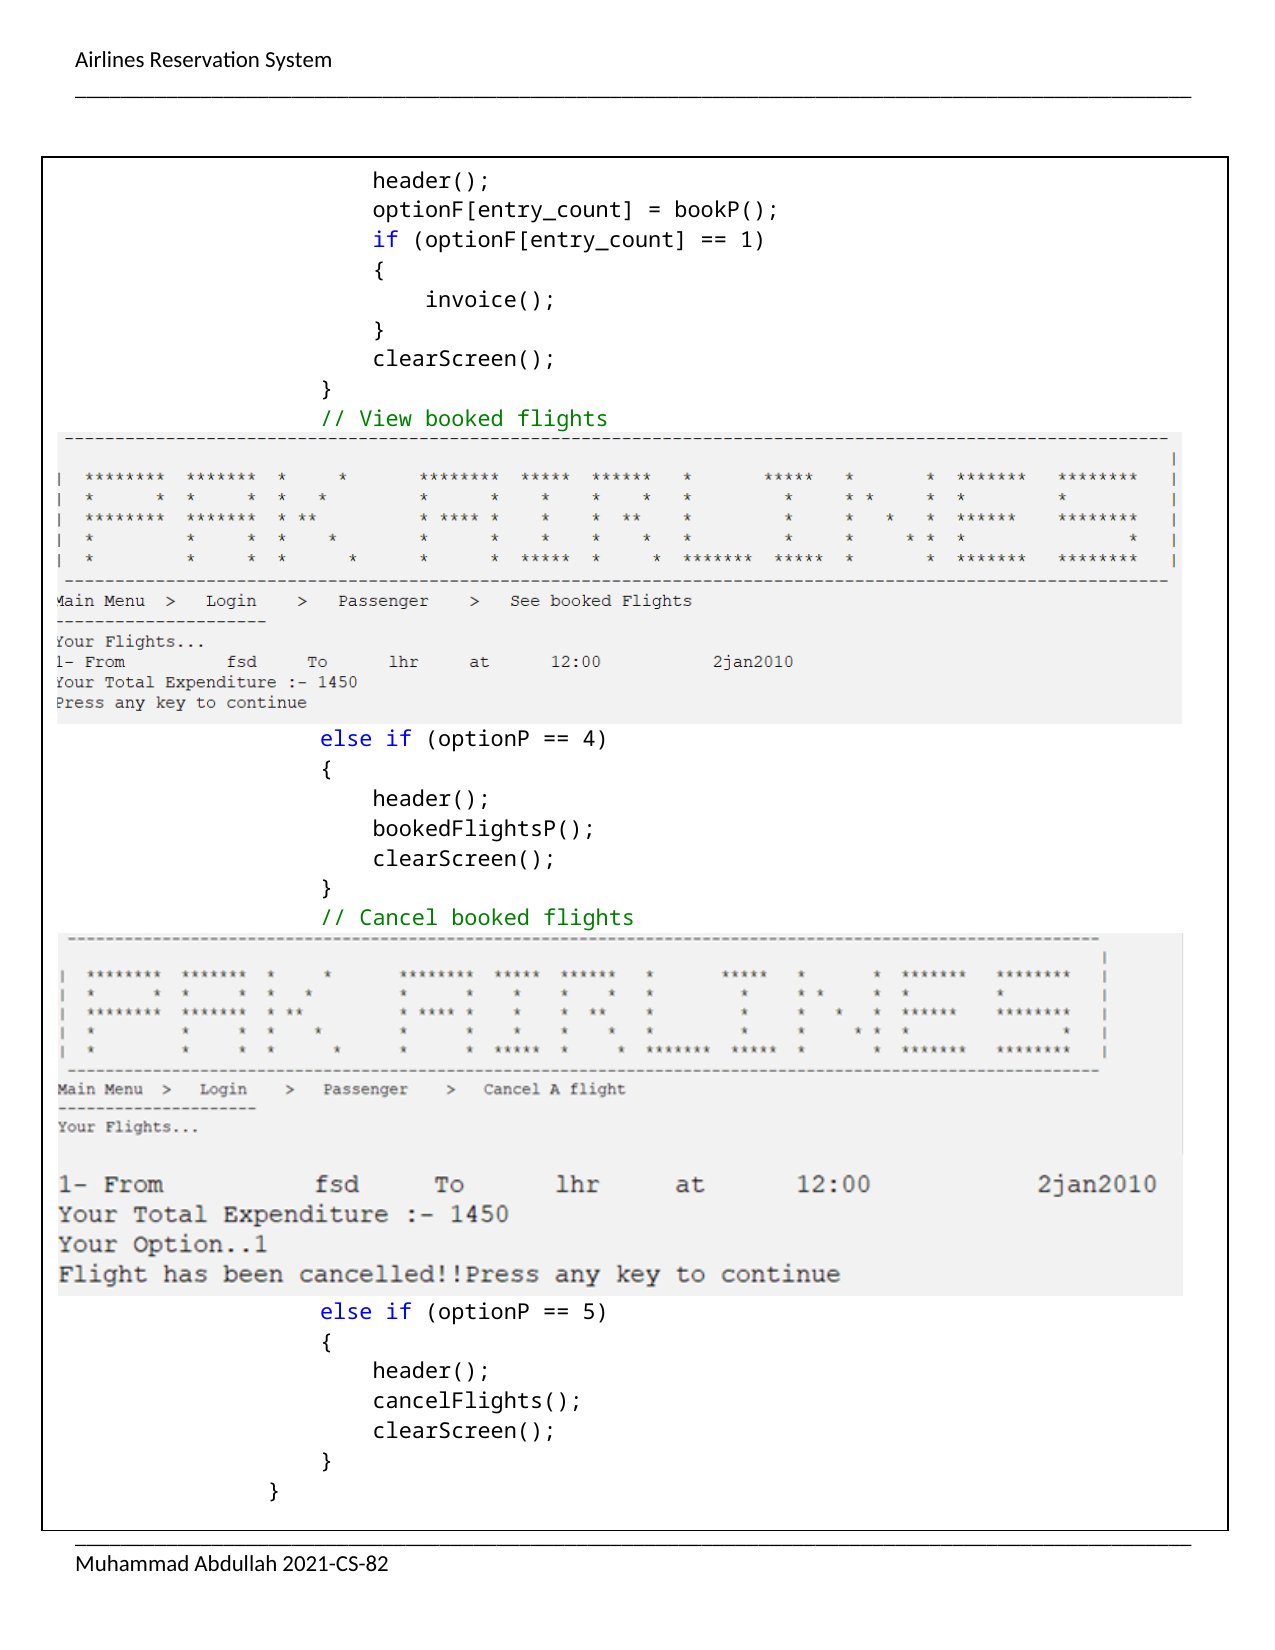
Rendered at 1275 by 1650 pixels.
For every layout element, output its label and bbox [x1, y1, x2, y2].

picture [57, 432, 1183, 724]
